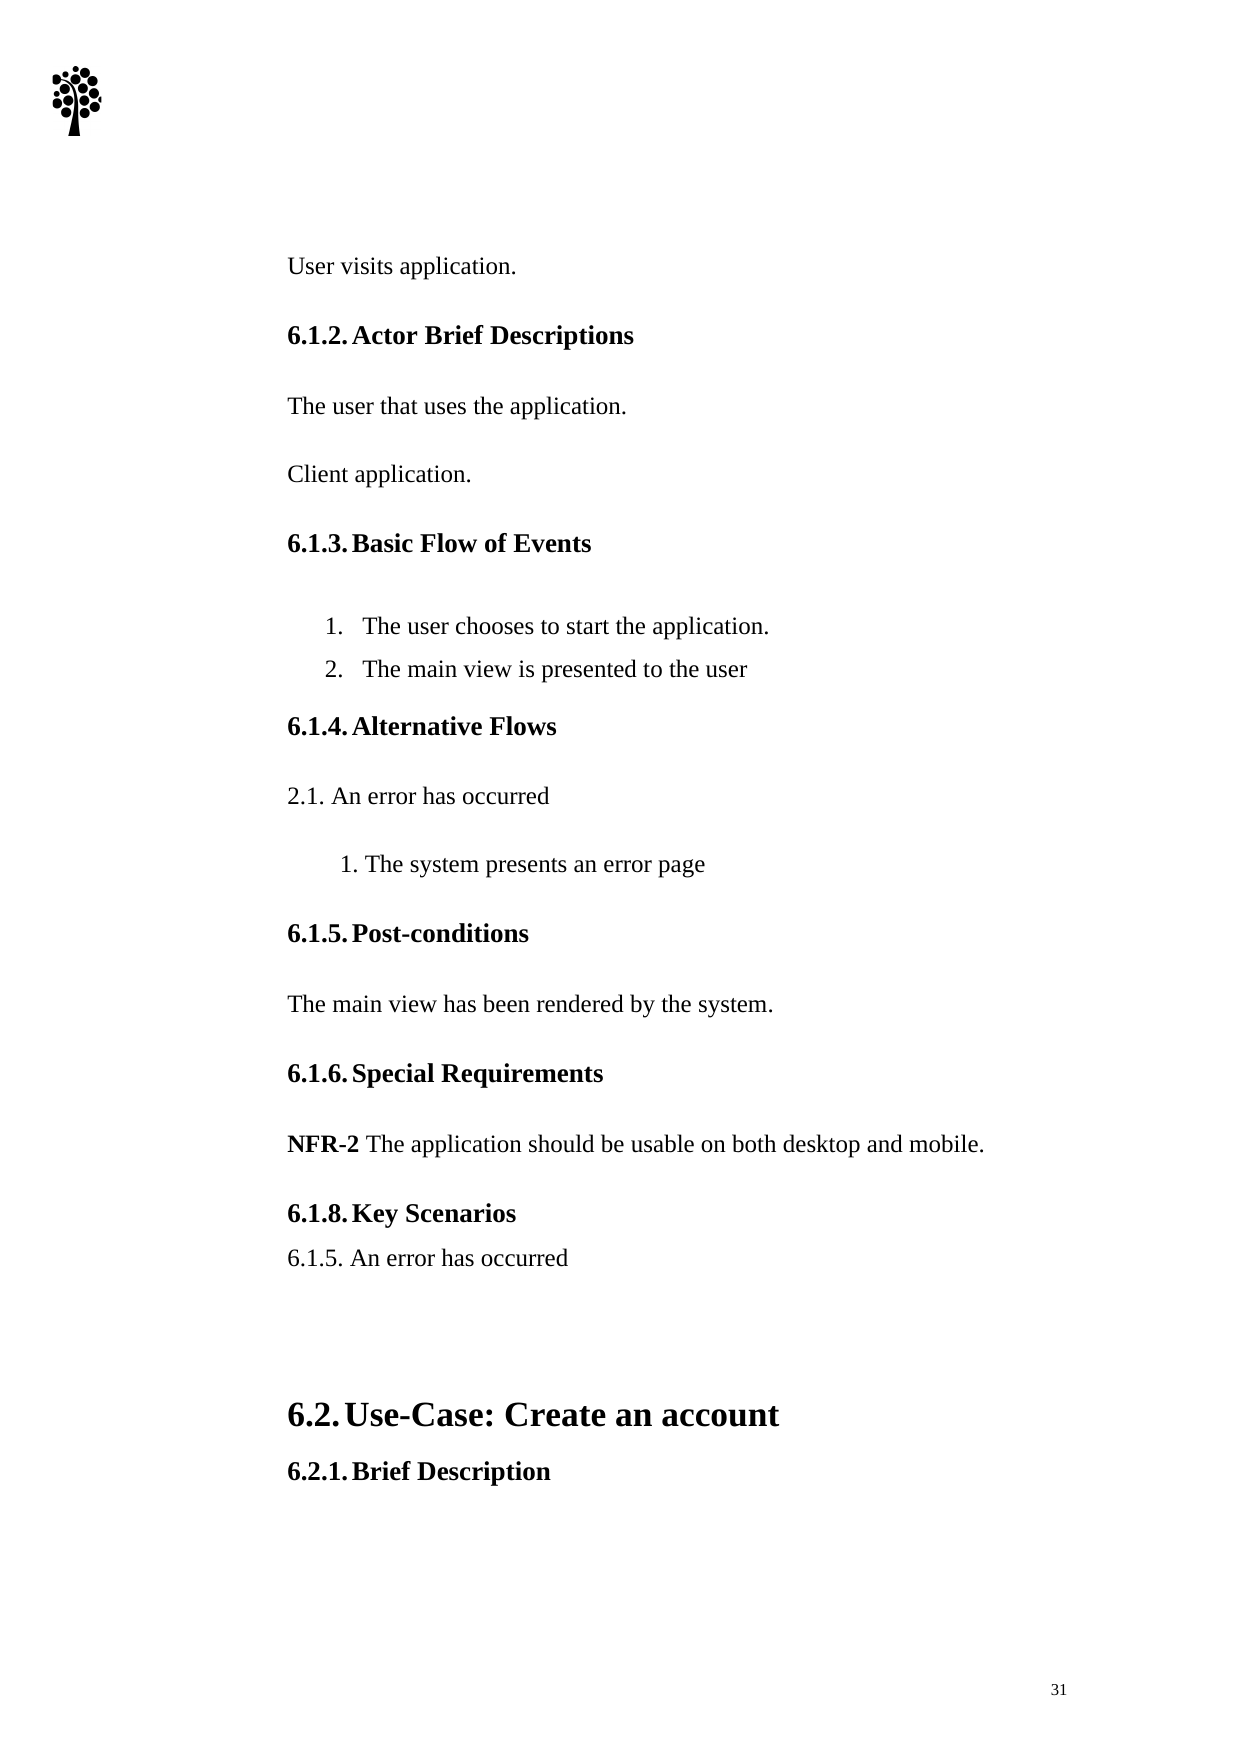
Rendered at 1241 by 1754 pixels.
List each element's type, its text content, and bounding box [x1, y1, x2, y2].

text 1. The system presents an error page [287, 849, 1067, 878]
list The main view is presented to the user [324, 654, 1067, 683]
text 6.1.5. Post-conditions [287, 917, 1067, 949]
text The user that uses the application. [287, 391, 1067, 419]
text The main view has been rendered by the system. [287, 989, 1067, 1018]
picture [51, 66, 102, 134]
text 2.1. An error has occurred [287, 781, 1067, 810]
text 6.1.8. Key Scenarios 6.1.5. An error has occurred [287, 1197, 1067, 1271]
text 6.1.6. Special Requirements [287, 1057, 1067, 1088]
text 6.1.3. Basic Flow of Events [287, 527, 1067, 598]
text 6.2.1. Brief Description [287, 1455, 1067, 1486]
text NFR-2 The application should be usable on both desktop and mobile. [287, 1129, 1067, 1158]
text 6.1.4. Alternative Flows [287, 709, 1067, 741]
text Client application. [287, 459, 1067, 488]
text 6.2. Use-Case: Create an account [287, 1394, 1067, 1434]
list The user chooses to start the application. [324, 611, 1067, 639]
text User visits application. [287, 251, 1067, 280]
text 6.1.2. Actor Brief Descriptions [287, 319, 1067, 350]
